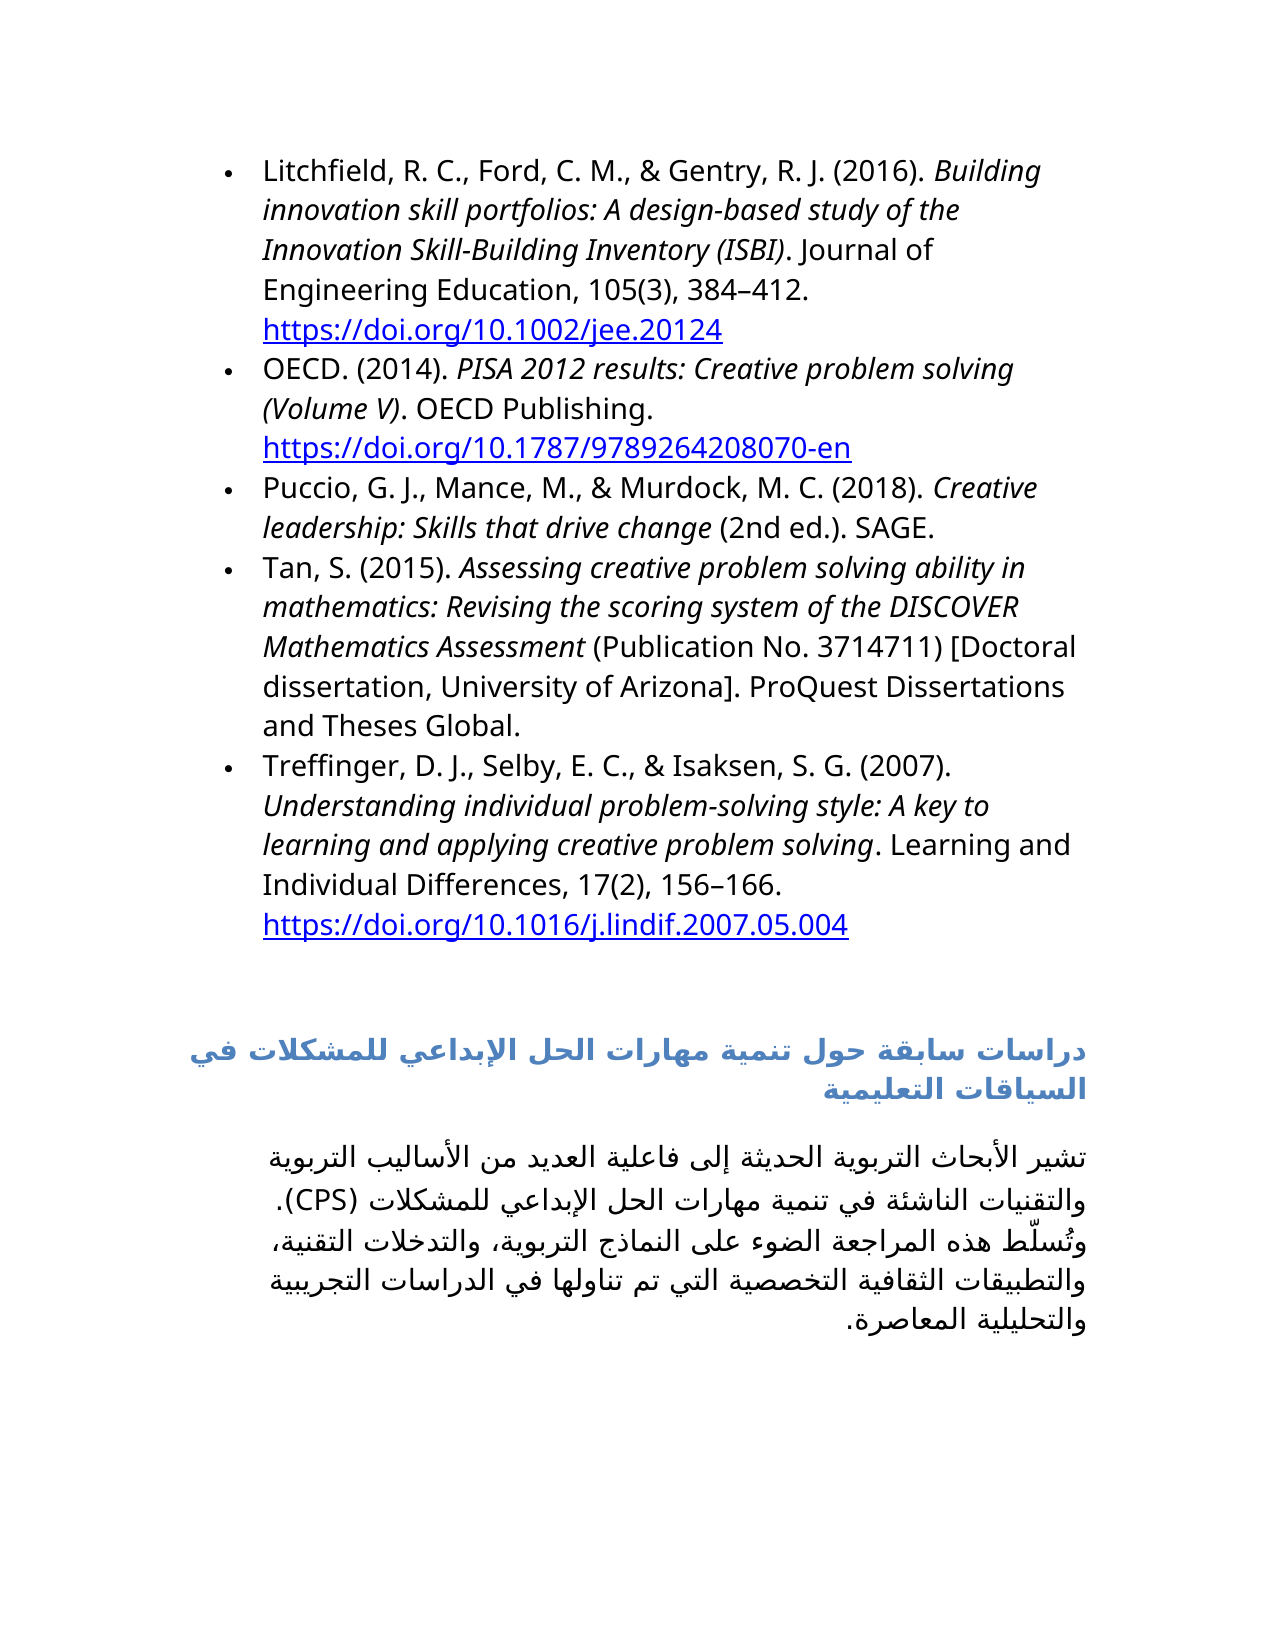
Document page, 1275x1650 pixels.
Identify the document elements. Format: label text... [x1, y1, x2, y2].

text تشير الأبحاث التربوية الحديثة إلى فاعلية العديد من الأساليب التربوية والتقنيات الناشئة في تنمية مهارات الحل الإبداعي للمشكلات (CPS). وتُسلّط هذه المراجعة الضوء على النماذج التربوية، والتدخلات التقنية، والتطبيقات الثقافية التخصصية التي تم تناولها في الدراسات التجريبية والتحليلية المعاصرة. [187, 1141, 1087, 1336]
list OECD. (2014). PISA 2012 results: Creative problem solving (Volume V). OECD Publishing. https://doi.org/10.1787/9789264208070-en [225, 348, 1087, 467]
list Litchfield, R. C., Ford, C. M., & Gentry, R. J. (2016). Building innovation skill portfolios: A design-based study of the Innovation Skill-Building Inventory (ISBI). Journal of Engineering Education, 105(3), 384–412. https://doi.org/10.1002/jee.20124 [225, 150, 1087, 348]
subtitle دراسات سابقة حول تنمية مهارات الحل الإبداعي للمشكلات في السياقات التعليمية [187, 1033, 1087, 1106]
list Treffinger, D. J., Selby, E. C., & Isaksen, S. G. (2007). Understanding individual problem-solving style: A key to learning and applying creative problem solving. Learning and Individual Differences, 17(2), 156–166. https://doi.org/10.1016/j.lindif.2007.05.004 [225, 745, 1087, 944]
list Tan, S. (2015). Assessing creative problem solving ability in mathematics: Revising the scoring system of the DISCOVER Mathematics Assessment (Publication No. 3714711) [Doctoral dissertation, University of Arizona]. ProQuest Dissertations and Theses Global. [225, 547, 1087, 745]
list Puccio, G. J., Mance, M., & Murdock, M. C. (2018). Creative leadership: Skills that drive change (2nd ed.). SAGE. [225, 467, 1087, 547]
